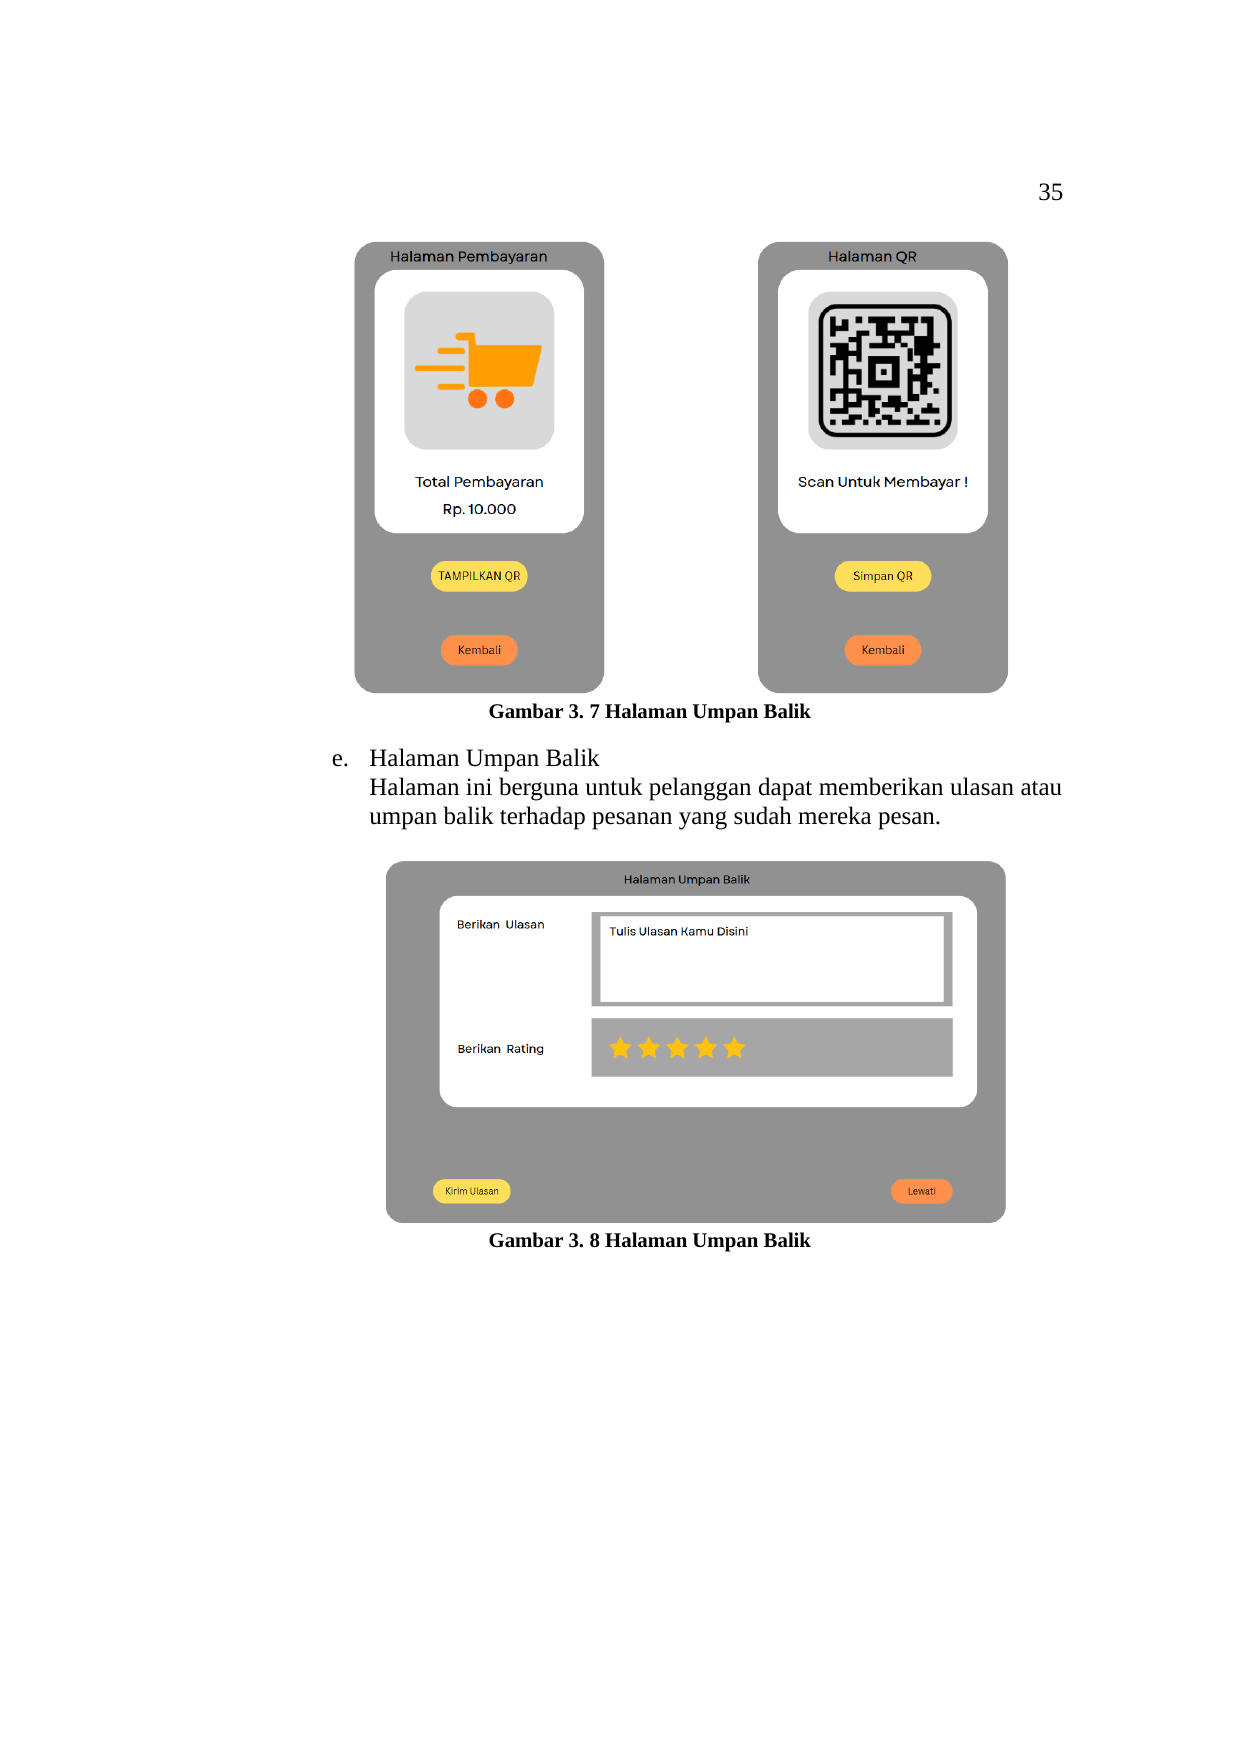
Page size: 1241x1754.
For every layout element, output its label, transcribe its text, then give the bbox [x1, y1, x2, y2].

text Gambar 3. 8 Halaman Umpan Balik [236, 1228, 1063, 1252]
text Gambar 3. 7 Halaman Umpan Balik [236, 699, 1063, 723]
picture [369, 858, 1014, 1228]
list Halaman ini berguna untuk pelanggan dapat memberikan ulasan atau umpan balik terhadap pesanan yang sudah mereka pesan. [369, 772, 1063, 830]
list Halaman Umpan Balik [332, 743, 1063, 772]
picture [311, 236, 1044, 699]
